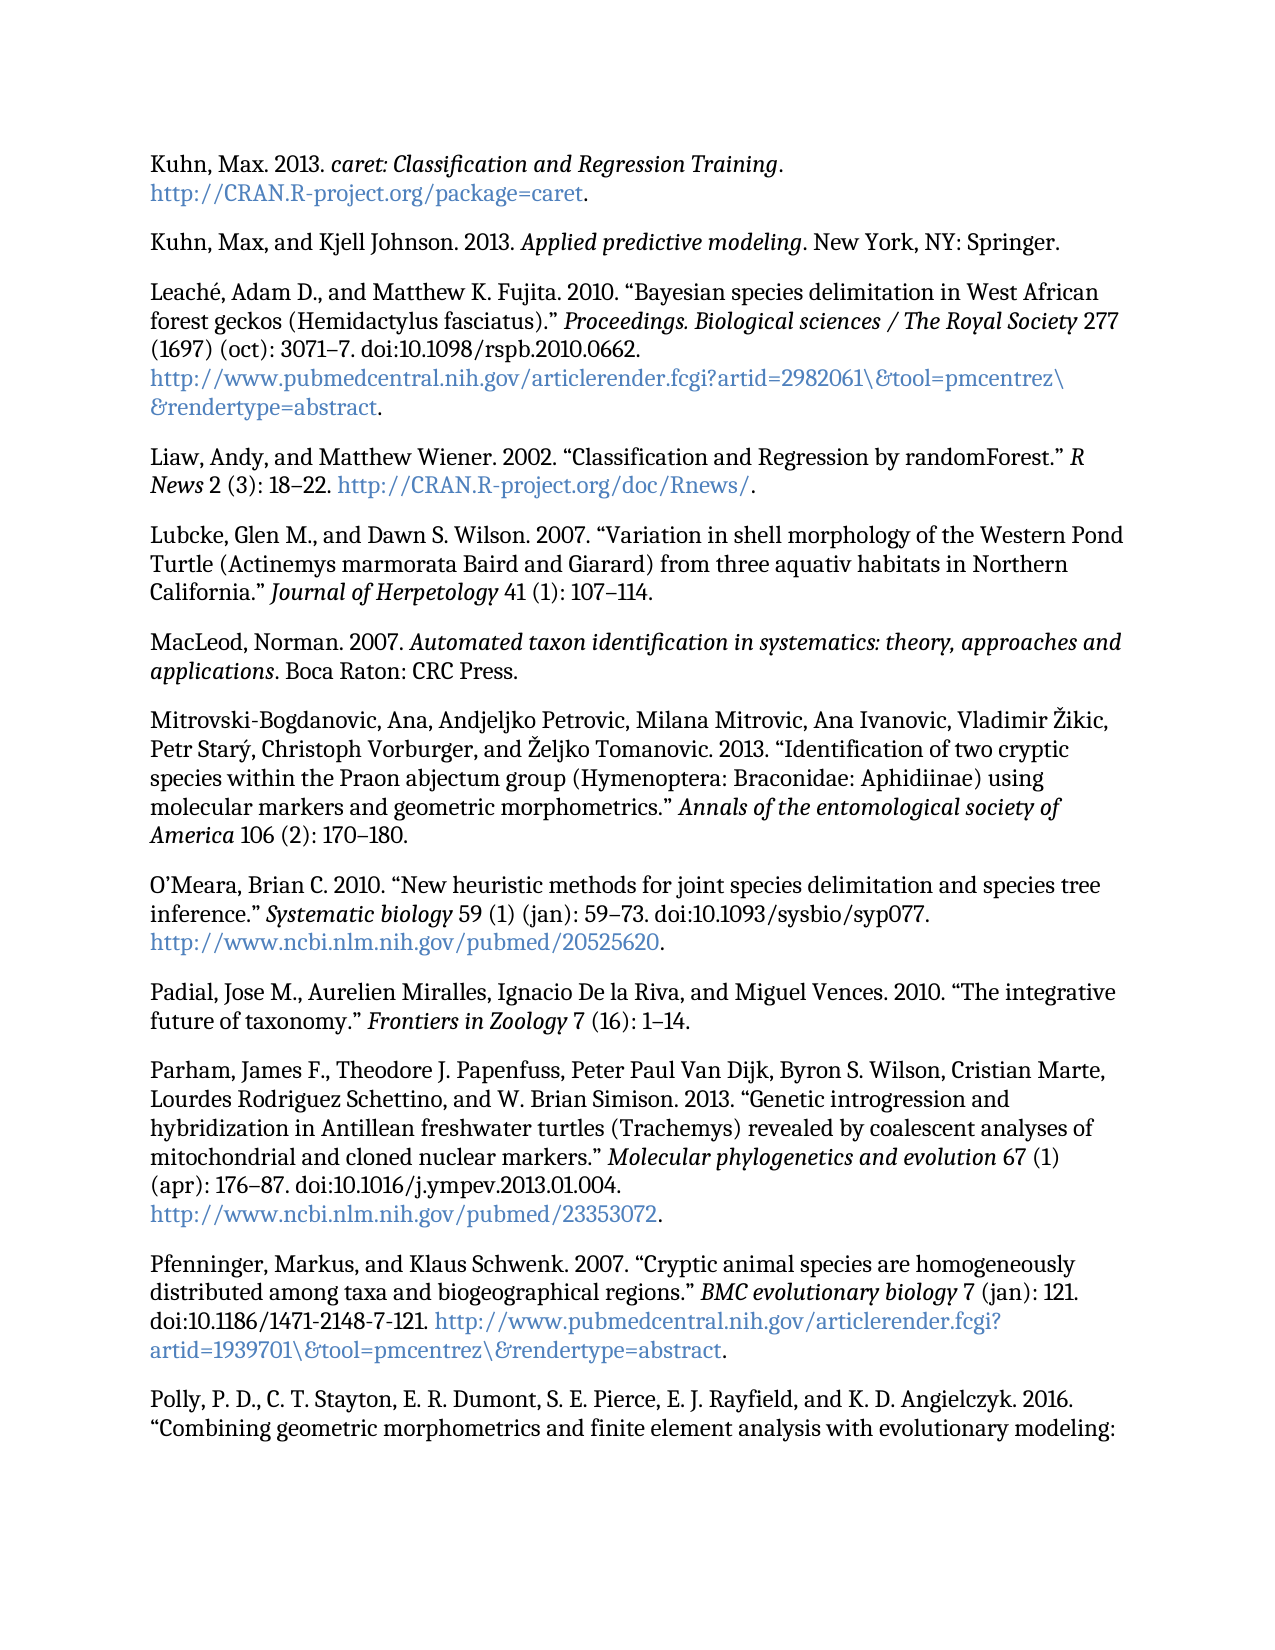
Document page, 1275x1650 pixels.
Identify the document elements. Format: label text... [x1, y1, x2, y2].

text Pfenninger, Markus, and Klaus Schwenk. 2007. “Cryptic animal species are homogeneously distributed among taxa and biogeographical regions.” BMC evolutionary biology 7 (jan): 121. doi:10.1186/1471-2148-7-121. http://www.pubmedcentral.nih.gov/articlerender.fcgi?artid=1939701\&tool=pmcentrez\&rendertype=abstract. [150, 1249, 1125, 1364]
text Liaw, Andy, and Matthew Wiener. 2002. “Classification and Regression by randomForest.” R News 2 (3): 18–22. http://CRAN.R-project.org/doc/Rnews/. [150, 442, 1125, 500]
text Kuhn, Max. 2013. caret: Classification and Regression Training. http://CRAN.R-project.org/package=caret. [150, 150, 1125, 207]
text Kuhn, Max, and Kjell Johnson. 2013. Applied predictive modeling. New York, NY: Springer. [150, 228, 1125, 257]
text O’Meara, Brian C. 2010. “New heuristic methods for joint species delimitation and species tree inference.” Systematic biology 59 (1) (jan): 59–73. doi:10.1093/sysbio/syp077. http://www.ncbi.nlm.nih.gov/pubmed/20525620. [150, 871, 1125, 957]
text Mitrovski-Bogdanovic, Ana, Andjeljko Petrovic, Milana Mitrovic, Ana Ivanovic, Vladimir Žikic, Petr Starý, Christoph Vorburger, and Željko Tomanovic. 2013. “Identification of two cryptic species within the Praon abjectum group (Hymenoptera: Braconidae: Aphidiinae) using molecular markers and geometric morphometrics.” Annals of the entomological society of America 106 (2): 170–180. [150, 706, 1125, 850]
text Padial, Jose M., Aurelien Miralles, Ignacio De la Riva, and Miguel Vences. 2010. “The integrative future of taxonomy.” Frontiers in Zoology 7 (16): 1–14. [150, 978, 1125, 1035]
text Lubcke, Glen M., and Dawn S. Wilson. 2007. “Variation in shell morphology of the Western Pond Turtle (Actinemys marmorata Baird and Giarard) from three aquativ habitats in Northern California.” Journal of Herpetology 41 (1): 107–114. [150, 521, 1125, 607]
text Parham, James F., Theodore J. Papenfuss, Peter Paul Van Dijk, Byron S. Wilson, Cristian Marte, Lourdes Rodriguez Schettino, and W. Brian Simison. 2013. “Genetic introgression and hybridization in Antillean freshwater turtles (Trachemys) revealed by coalescent analyses of mitochondrial and cloned nuclear markers.” Molecular phylogenetics and evolution 67 (1) (apr): 176–87. doi:10.1016/j.ympev.2013.01.004. http://www.ncbi.nlm.nih.gov/pubmed/23353072. [150, 1056, 1125, 1229]
text Leaché, Adam D., and Matthew K. Fujita. 2010. “Bayesian species delimitation in West African forest geckos (Hemidactylus fasciatus).” Proceedings. Biological sciences / The Royal Society 277 (1697) (oct): 3071–7. doi:10.1098/rspb.2010.0662. http://www.pubmedcentral.nih.gov/articlerender.fcgi?artid=2982061\&tool=pmcentrez\&rendertype=abstract. [150, 278, 1125, 422]
text MacLeod, Norman. 2007. Automated taxon identification in systematics: theory, approaches and applications. Boca Raton: CRC Press. [150, 628, 1125, 685]
